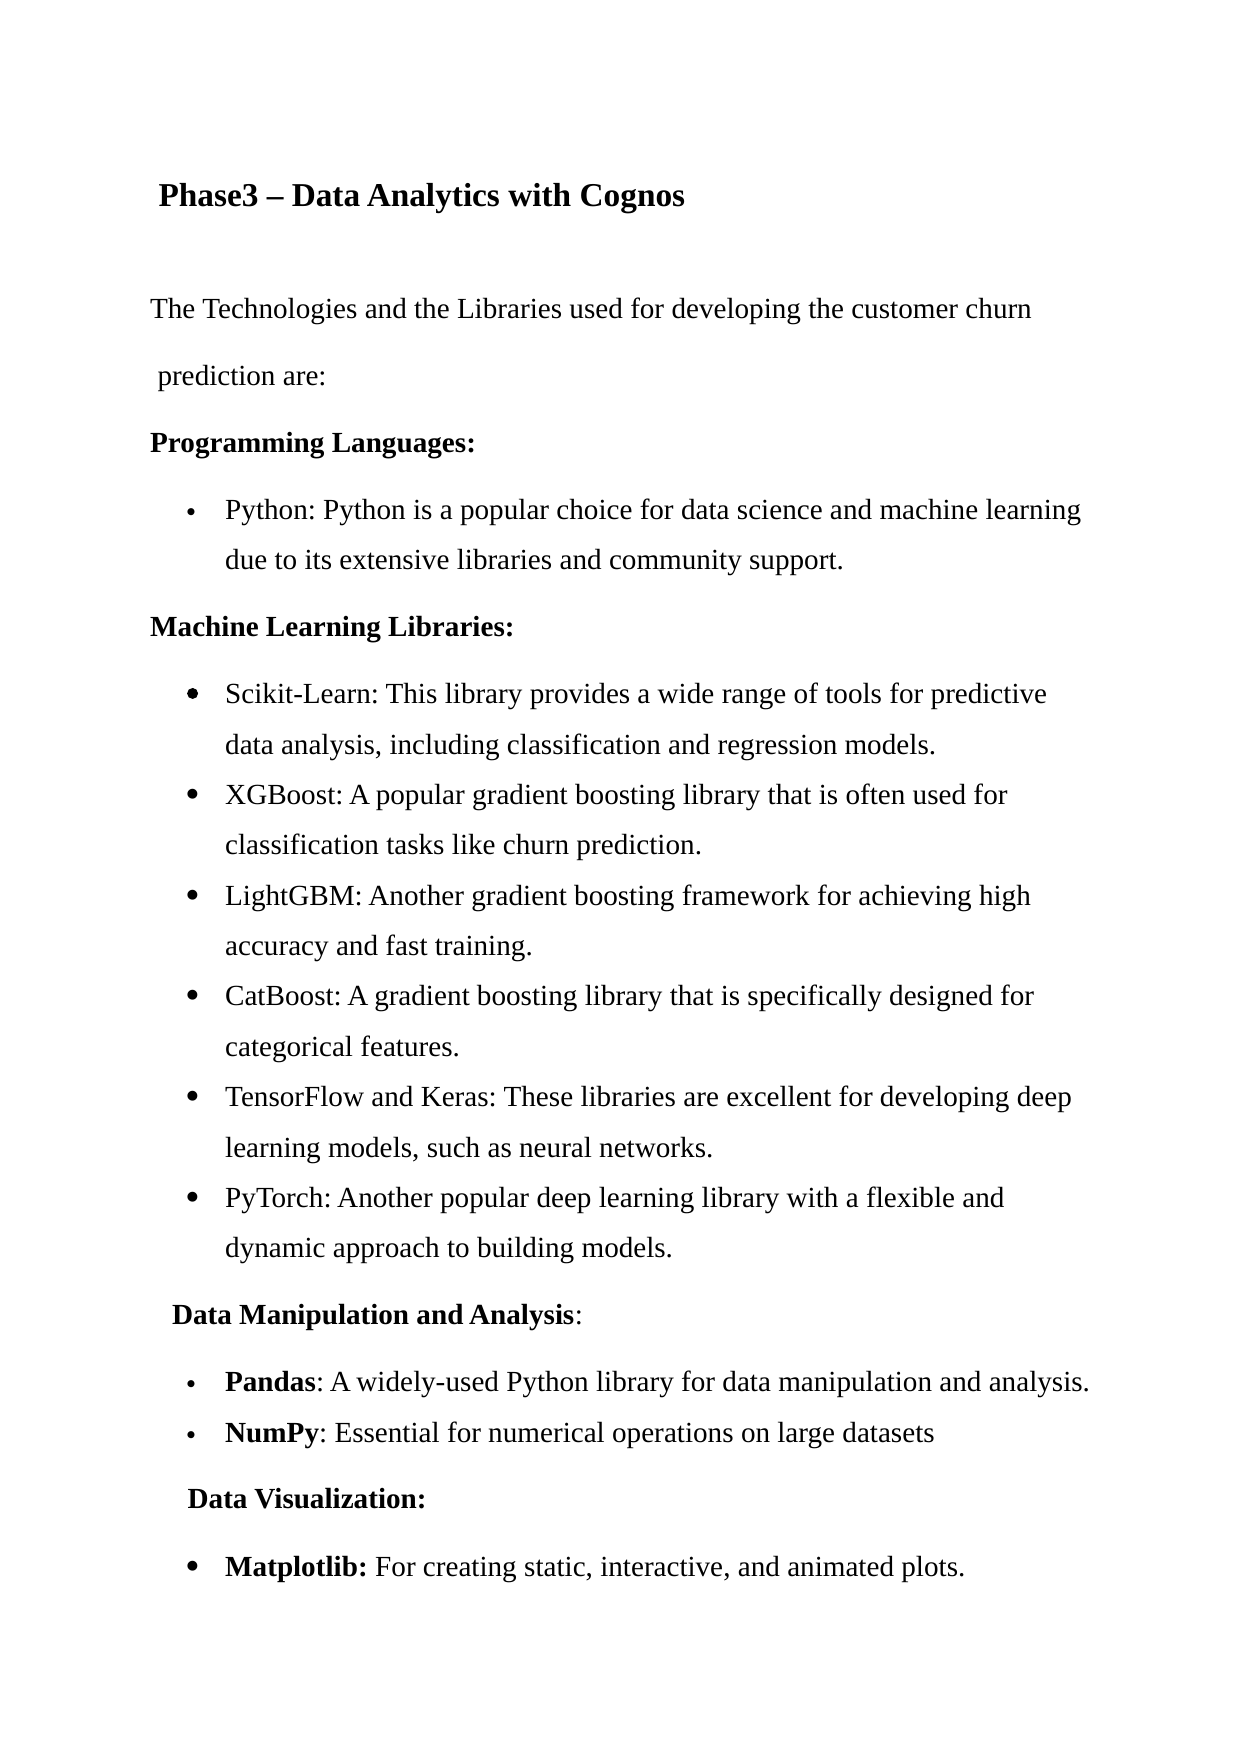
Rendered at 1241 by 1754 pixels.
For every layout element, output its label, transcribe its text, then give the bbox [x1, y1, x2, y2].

text The Technologies and the Libraries used for developing the customer churn [150, 291, 1090, 325]
list PyTorch: Another popular deep learning library with a flexible and dynamic approach to building models. [187, 1180, 1090, 1264]
list Matplotlib: For creating static, interactive, and animated plots. [187, 1549, 1090, 1582]
list XGBoost: A popular gradient boosting library that is often used for classification tasks like churn prediction. [187, 777, 1090, 861]
text Programming Languages: [150, 425, 1090, 459]
text Data Visualization: [187, 1482, 1090, 1515]
list CatBoost: A gradient boosting library that is specifically designed for categorical features. [187, 978, 1090, 1062]
list LightGBM: Another gradient boosting framework for achieving high accuracy and fast training. [187, 878, 1090, 962]
list TensorFlow and Keras: These libraries are excellent for developing deep learning models, such as neural networks. [187, 1079, 1090, 1163]
list Python: Python is a popular choice for data science and machine learning due to its extensive libraries and community support. [187, 492, 1090, 576]
list Scikit-Learn: This library provides a wide range of tools for predictive data analysis, including classification and regression models. [187, 676, 1090, 760]
text Data Manipulation and Analysis: [150, 1297, 1090, 1331]
text prediction are: [150, 358, 1090, 392]
list Pandas: A widely-used Python library for data manipulation and analysis. [187, 1364, 1090, 1398]
text Machine Learning Libraries: [150, 609, 1090, 643]
subtitle Phase3 – Data Analytics with Cognos [150, 175, 1090, 213]
list NumPy: Essential for numerical operations on large datasets [187, 1415, 1090, 1448]
